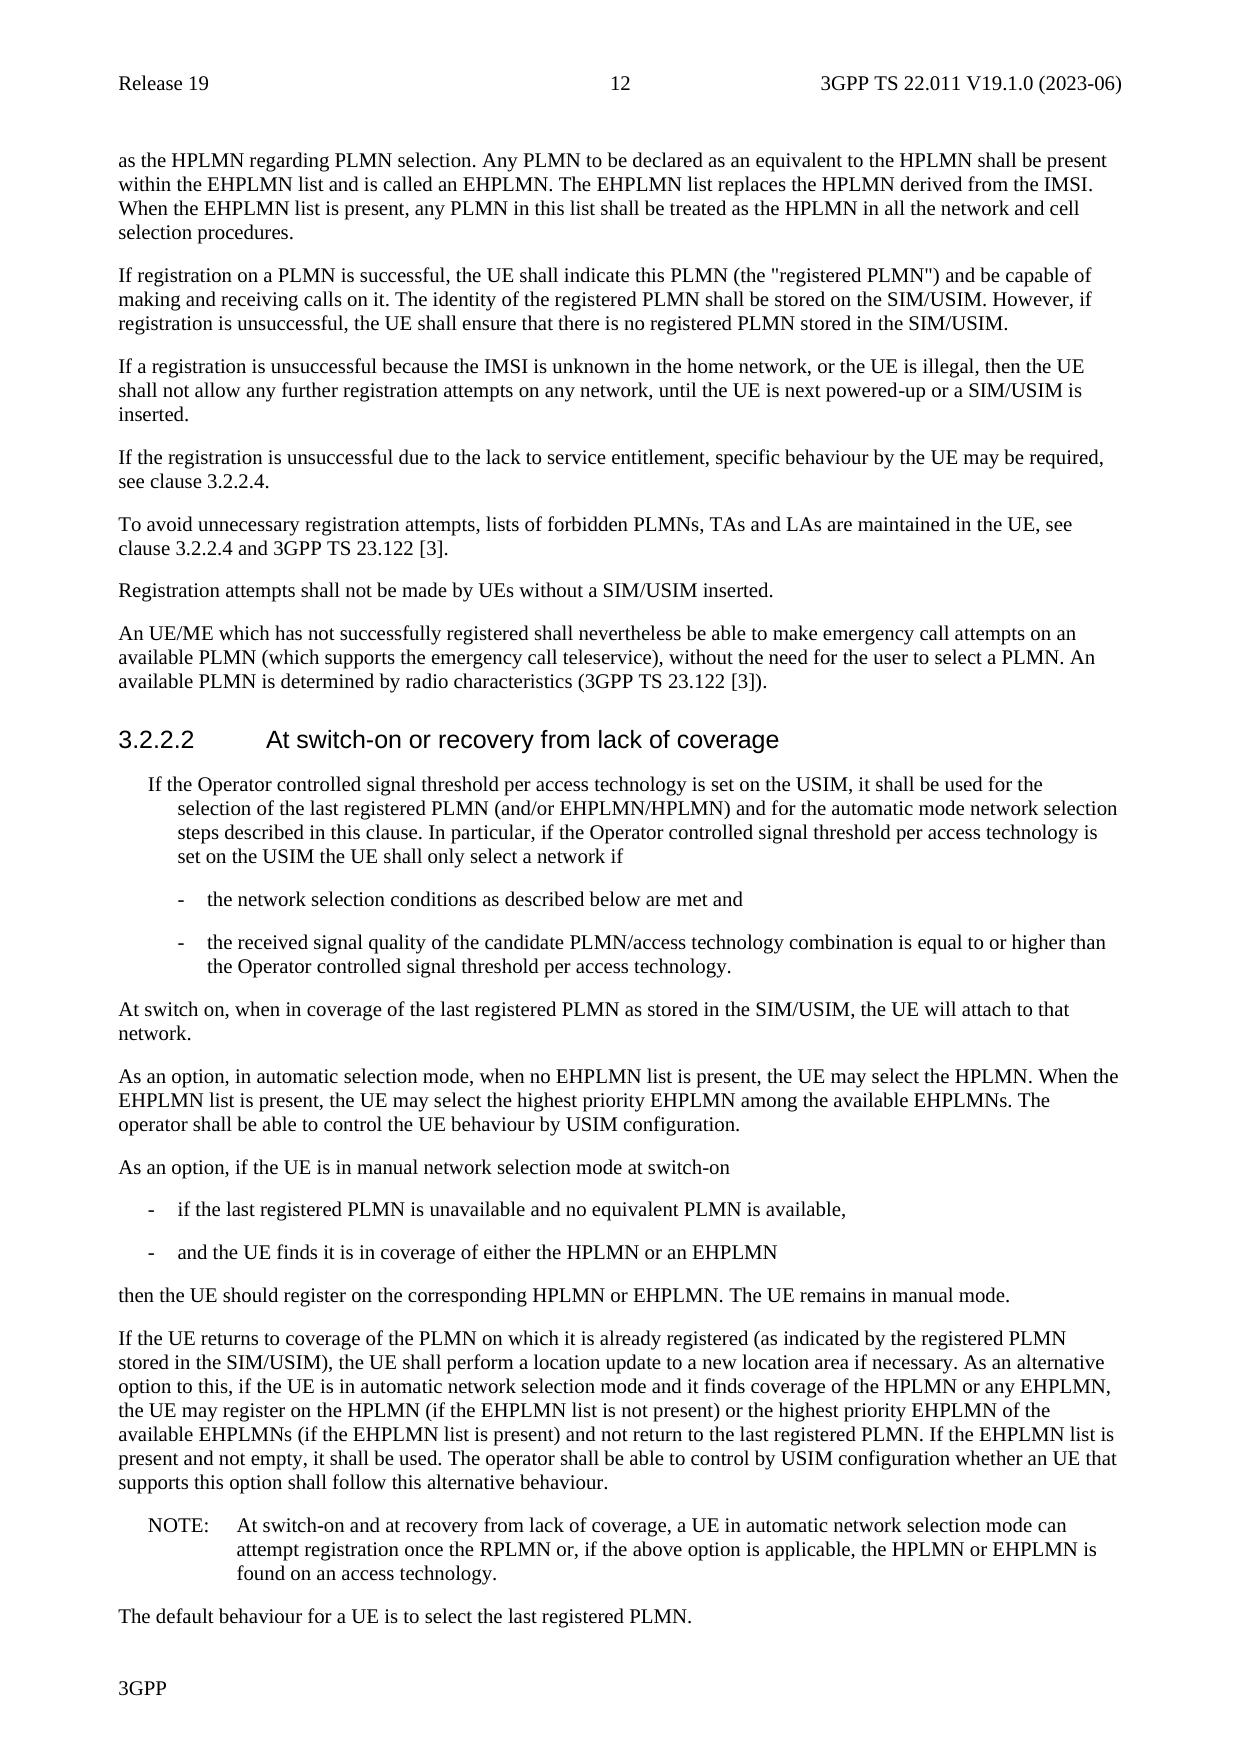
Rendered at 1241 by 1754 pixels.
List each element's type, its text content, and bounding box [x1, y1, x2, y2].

text To avoid unnecessary registration attempts, lists of forbidden PLMNs, TAs and LAs are maintained in the UE, see clause 3.2.2.4 and 3GPP TS 23.122 [3]. [118, 511, 1122, 559]
text If registration on a PLMN is successful, the UE shall indicate this PLMN (the "registered PLMN") and be capable of making and receiving calls on it. The identity of the registered PLMN shall be stored on the SIM/USIM. However, if registration is unsuccessful, the UE shall ensure that there is no registered PLMN stored in the SIM/USIM. [118, 263, 1122, 335]
text The default behaviour for a UE is to select the last registered PLMN. [118, 1604, 1122, 1628]
subtitle 3.2.2.2 At switch-on or recovery from lack of coverage [118, 724, 1122, 753]
text NOTE: At switch-on and at recovery from lack of coverage, a UE in automatic network selection mode can attempt registration once the RPLMN or, if the above option is applicable, the HPLMN or EHPLMN is found on an access technology. [148, 1513, 1122, 1585]
text As an option, if the UE is in manual network selection mode at switch-on [118, 1154, 1122, 1179]
text - if the last registered PLMN is unavailable and no equivalent PLMN is available, [148, 1197, 1122, 1221]
text - the received signal quality of the candidate PLMN/access technology combination is equal to or higher than the Operator controlled signal threshold per access technology. [177, 930, 1122, 978]
text As an option, in automatic selection mode, when no EHPLMN list is present, the UE may select the HPLMN. When the EHPLMN list is present, the UE may select the highest priority EHPLMN among the available EHPLMNs. The operator shall be able to control the UE behaviour by USIM configuration. [118, 1064, 1122, 1136]
text If a registration is unsuccessful because the IMSI is unknown in the home network, or the UE is illegal, then the UE shall not allow any further registration attempts on any network, until the UE is next powered-up or a SIM/USIM is inserted. [118, 354, 1122, 426]
text At switch on, when in coverage of the last registered PLMN as stored in the SIM/USIM, the UE will attach to that network. [118, 997, 1122, 1045]
text If the UE returns to coverage of the PLMN on which it is already registered (as indicated by the registered PLMN stored in the SIM/USIM), the UE shall perform a location update to a new location area if necessary. As an alternative option to this, if the UE is in automatic network selection mode and it finds coverage of the HPLMN or any EHPLMN, the UE may register on the HPLMN (if the EHPLMN list is not present) or the highest priority EHPLMN of the available EHPLMNs (if the EHPLMN list is present) and not return to the last registered PLMN. If the EHPLMN list is present and not empty, it shall be used. The operator shall be able to control by USIM configuration whether an UE that supports this option shall follow this alternative behaviour. [118, 1326, 1122, 1494]
text Registration attempts shall not be made by UEs without a SIM/USIM inserted. [118, 578, 1122, 602]
text If the registration is unsuccessful due to the lack to service entitlement, specific behaviour by the UE may be required, see clause 3.2.2.4. [118, 444, 1122, 493]
text An UE/ME which has not successfully registered shall nevertheless be able to make emergency call attempts on an available PLMN (which supports the emergency call teleservice), without the need for the user to select a PLMN. An available PLMN is determined by radio characteristics (3GPP TS 23.122 [3]). [118, 621, 1122, 693]
text If the Operator controlled signal threshold per access technology is set on the USIM, it shall be used for the selection of the last registered PLMN (and/or EHPLMN/HPLMN) and for the automatic mode network selection steps described in this clause. In particular, if the Operator controlled signal threshold per access technology is set on the USIM the UE shall only select a network if [148, 772, 1122, 868]
text - the network selection conditions as described below are met and [177, 887, 1122, 911]
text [118, 148, 1122, 244]
text then the UE should register on the corresponding HPLMN or EHPLMN. The UE remains in manual mode. [118, 1283, 1122, 1307]
text - and the UE finds it is in coverage of either the HPLMN or an EHPLMN [148, 1240, 1122, 1264]
